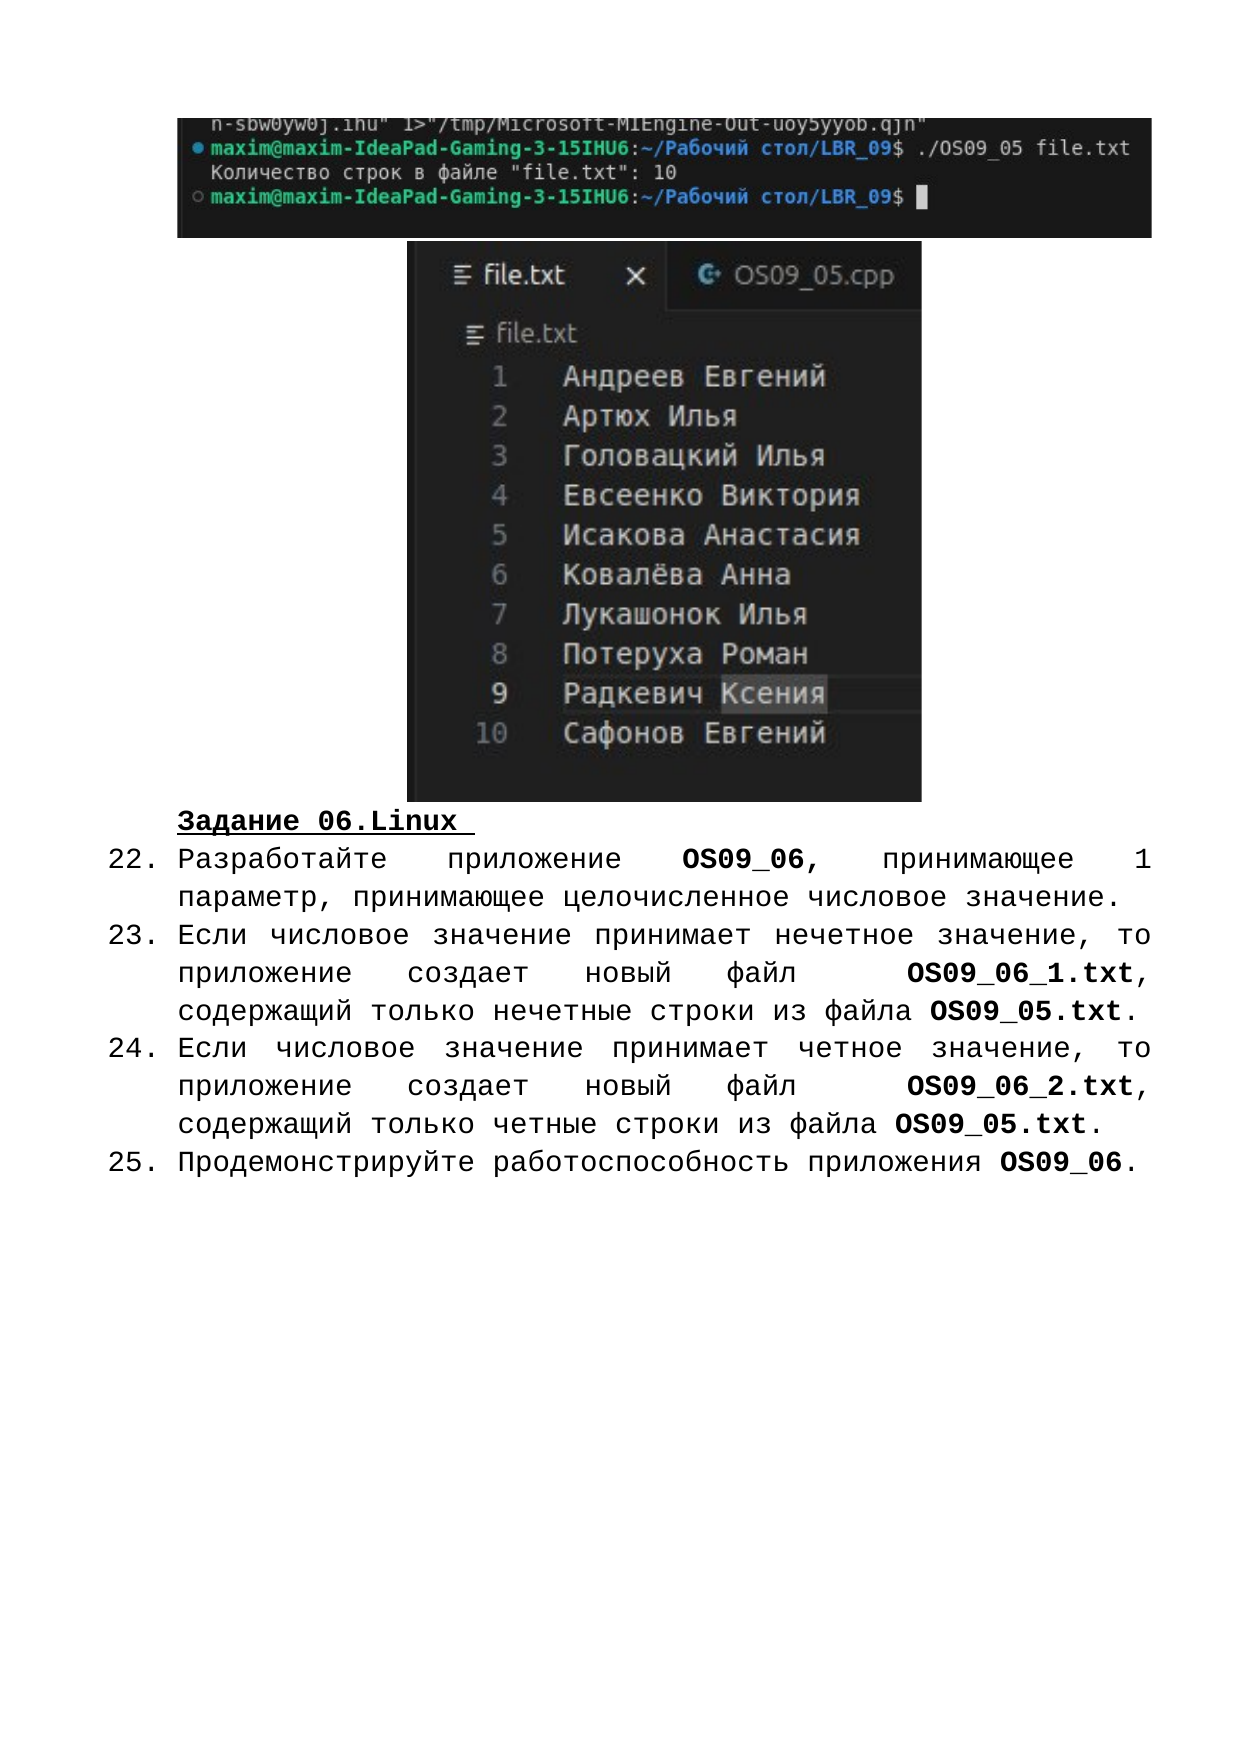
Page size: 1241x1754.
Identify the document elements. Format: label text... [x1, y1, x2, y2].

list Задание 06.Linux [177, 806, 1152, 839]
list Продемонстрируйте работоспособность приложения OS09_06. [177, 1147, 1152, 1180]
picture [177, 118, 1152, 238]
list Если числовое значение принимает нечетное значение, то приложение создает новый файл OS09_06_1.txt, содержащий только нечетные строки из файла OS09_05.txt. [177, 920, 1152, 1029]
picture [407, 241, 922, 802]
list Разработайте приложение OS09_06, принимающее 1 параметр, принимающее целочисленное числовое значение. [177, 844, 1152, 915]
list Если числовое значение принимает четное значение, то приложение создает новый файл OS09_06_2.txt, содержащий только четные строки из файла OS09_05.txt. [177, 1034, 1152, 1142]
